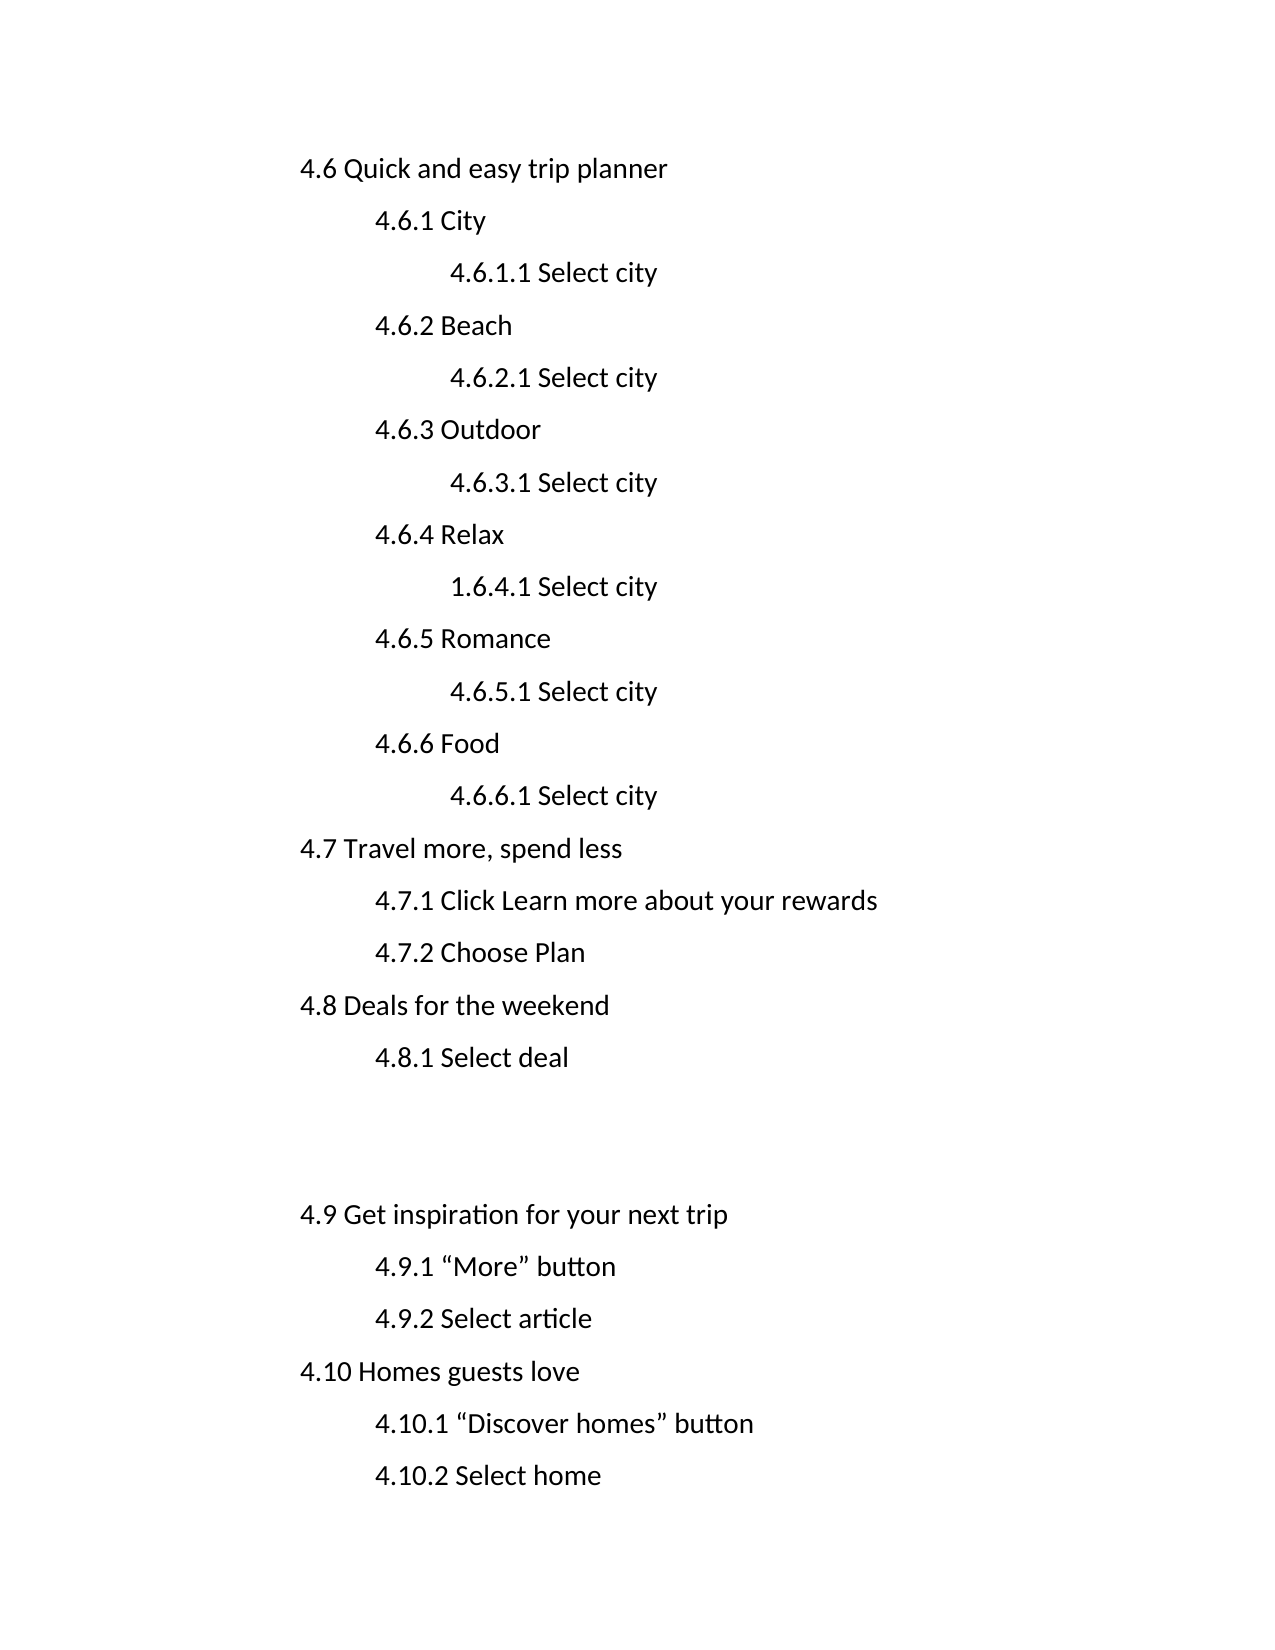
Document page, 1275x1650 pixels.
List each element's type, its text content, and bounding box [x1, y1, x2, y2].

text 4.9.2 Select article [225, 1300, 1125, 1336]
text 4.6.6.1 Select city [225, 777, 1125, 813]
text 4.6.3.1 Select city [225, 464, 1125, 499]
text 4.6.4 Relax [225, 516, 1125, 552]
text 4.9 Get inspiration for your next trip [225, 1196, 1125, 1231]
text 4.6.6 Food [225, 725, 1125, 761]
text 4.8 Deals for the weekend [225, 987, 1125, 1022]
text 4.9.1 “More” button [225, 1248, 1125, 1284]
text 4.6.2 Beach [225, 307, 1125, 342]
text 4.6 Quick and easy trip planner [300, 150, 1125, 186]
text 4.6.1.1 Select city [225, 254, 1125, 290]
text 4.6.5.1 Select city [225, 673, 1125, 708]
text 4.6.1 City [225, 202, 1125, 238]
text 4.6.2.1 Select city [225, 359, 1125, 395]
text 1.6.4.1 Select city [225, 568, 1125, 604]
text 4.10.2 Select home [300, 1457, 1125, 1493]
text 4.8.1 Select deal [225, 1039, 1125, 1074]
text 4.7.2 Choose Plan [225, 934, 1125, 970]
text 4.10.1 “Discover homes” button [300, 1405, 1125, 1441]
text 4.7.1 Click Learn more about your rewards [225, 882, 1125, 918]
text 4.7 Travel more, spend less [225, 830, 1125, 865]
text 4.6.3 Outdoor [225, 411, 1125, 447]
text 4.6.5 Romance [225, 621, 1125, 656]
text 4.10 Homes guests love [225, 1353, 1125, 1388]
